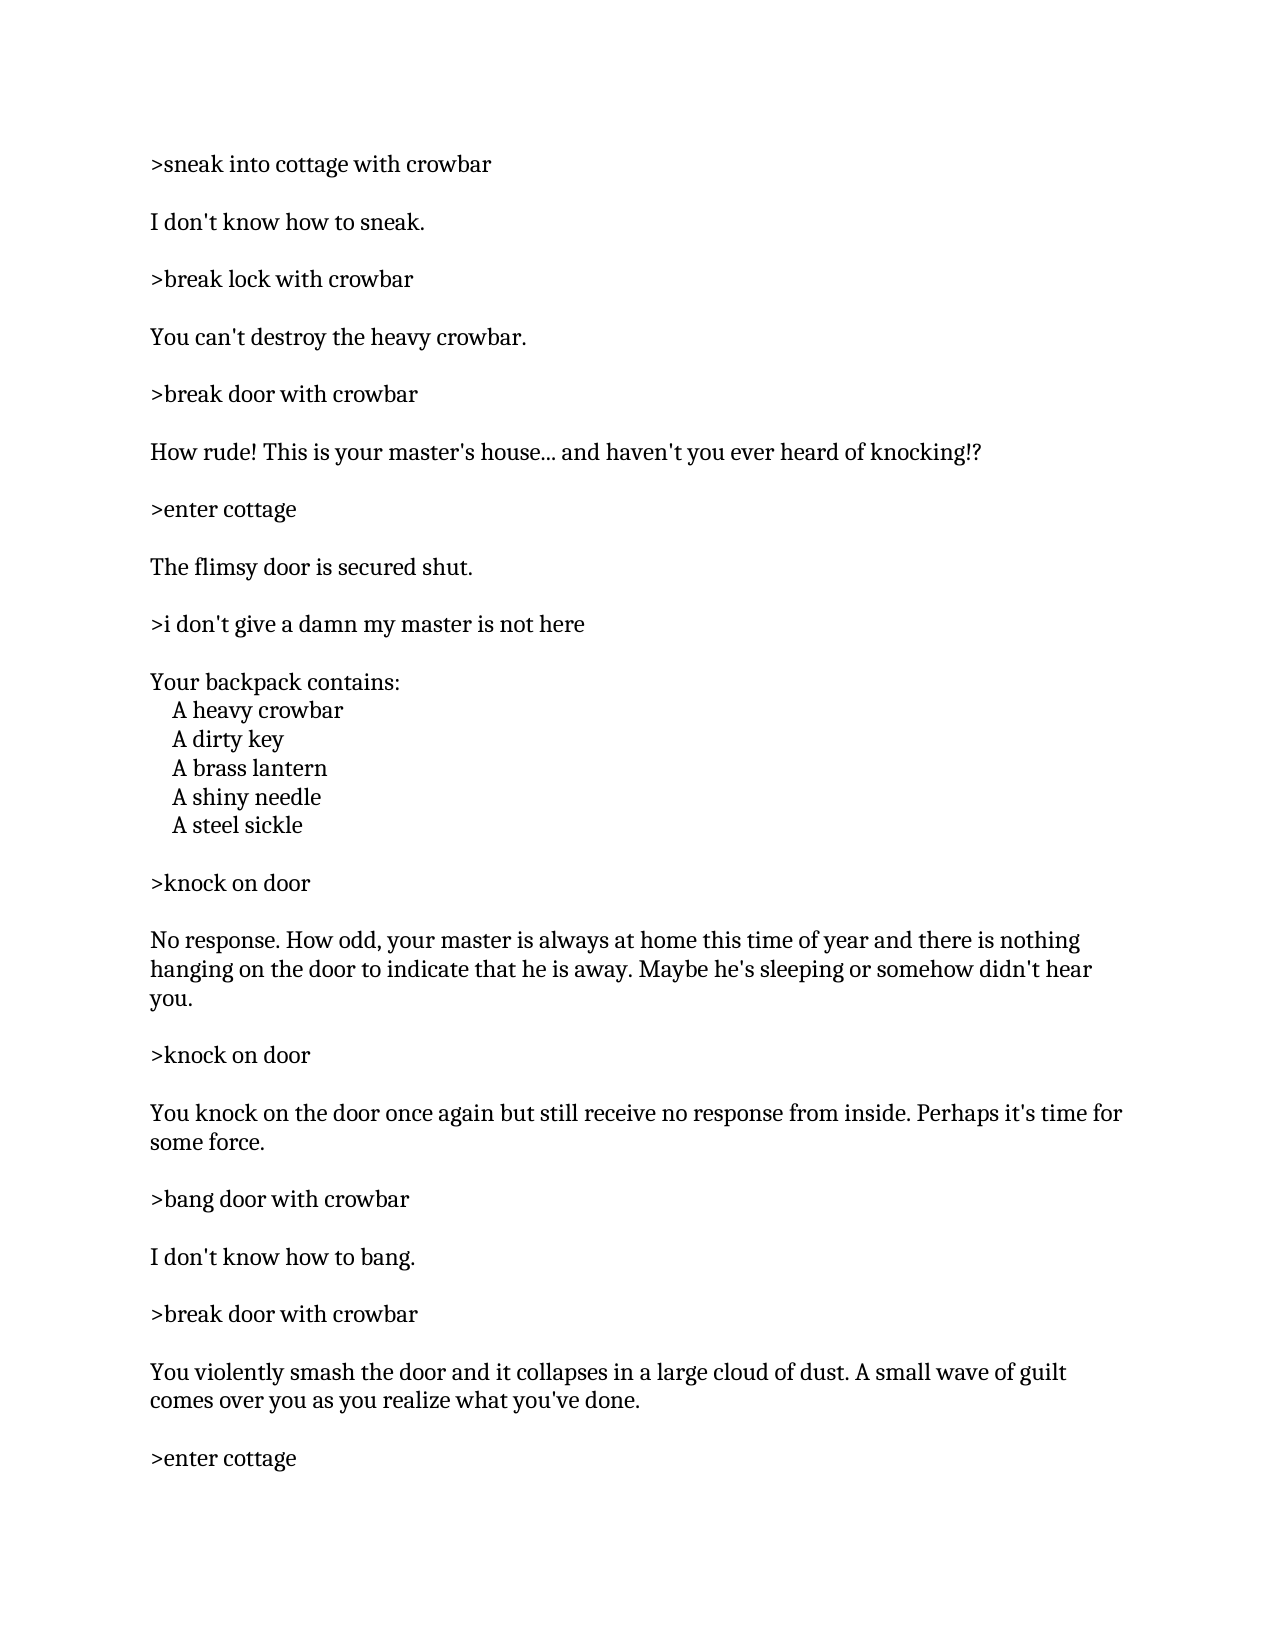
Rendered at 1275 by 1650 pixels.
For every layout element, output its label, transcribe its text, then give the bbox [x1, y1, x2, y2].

text I don't know how to bang. [150, 1242, 1125, 1271]
text A dirty key [150, 725, 1125, 754]
text >knock on door [150, 869, 1125, 897]
text Your backpack contains: [150, 667, 1125, 696]
text You knock on the door once again but still receive no response from inside. Perhaps it's time for some force. [150, 1099, 1125, 1156]
text A steel sickle [150, 811, 1125, 840]
text >enter cottage [150, 495, 1125, 524]
text A brass lantern [150, 754, 1125, 782]
text >i don't give a damn my master is not here [150, 610, 1125, 639]
text >enter cottage [150, 1444, 1125, 1472]
text >knock on door [150, 1041, 1125, 1070]
text How rude! This is your master's house... and haven't you ever heard of knocking!? [150, 437, 1125, 466]
text >break door with crowbar [150, 1300, 1125, 1329]
text The flimsy door is secured shut. [150, 552, 1125, 581]
text >break lock with crowbar [150, 265, 1125, 294]
text You can't destroy the heavy crowbar. [150, 322, 1125, 351]
text No response. How odd, your master is always at home this time of year and there is nothing hanging on the door to indicate that he is away. Maybe he's sleeping or somehow didn't hear you. [150, 926, 1125, 1012]
text You violently smash the door and it collapses in a large cloud of dust. A small wave of guilt comes over you as you realize what you've done. [150, 1357, 1125, 1415]
text >break door with crowbar [150, 380, 1125, 409]
text >bang door with crowbar [150, 1185, 1125, 1214]
text A heavy crowbar [150, 696, 1125, 725]
text >sneak into cottage with crowbar [150, 150, 1125, 179]
text A shiny needle [150, 782, 1125, 811]
text I don't know how to sneak. [150, 207, 1125, 236]
